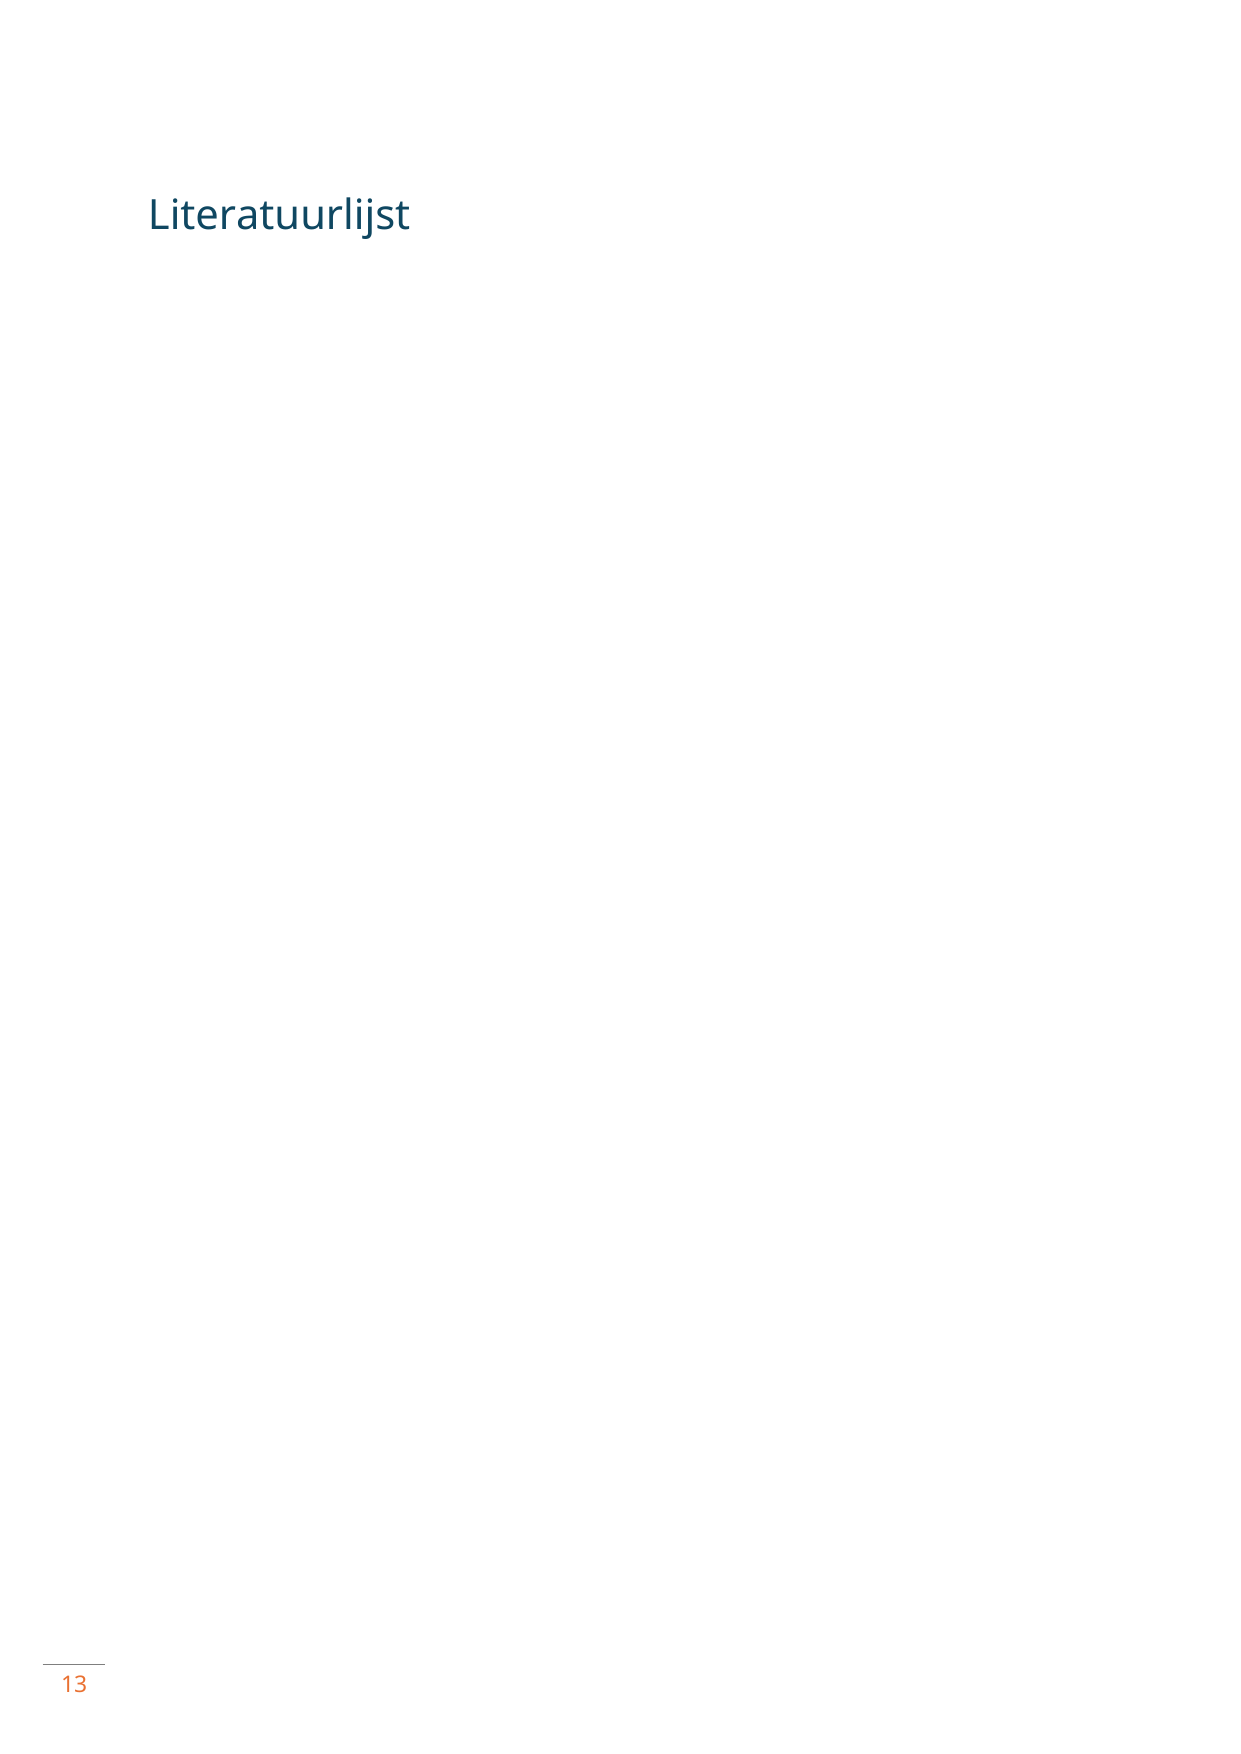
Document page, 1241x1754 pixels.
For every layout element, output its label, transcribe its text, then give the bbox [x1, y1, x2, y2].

subtitle Literatuurlijst [148, 185, 1092, 242]
